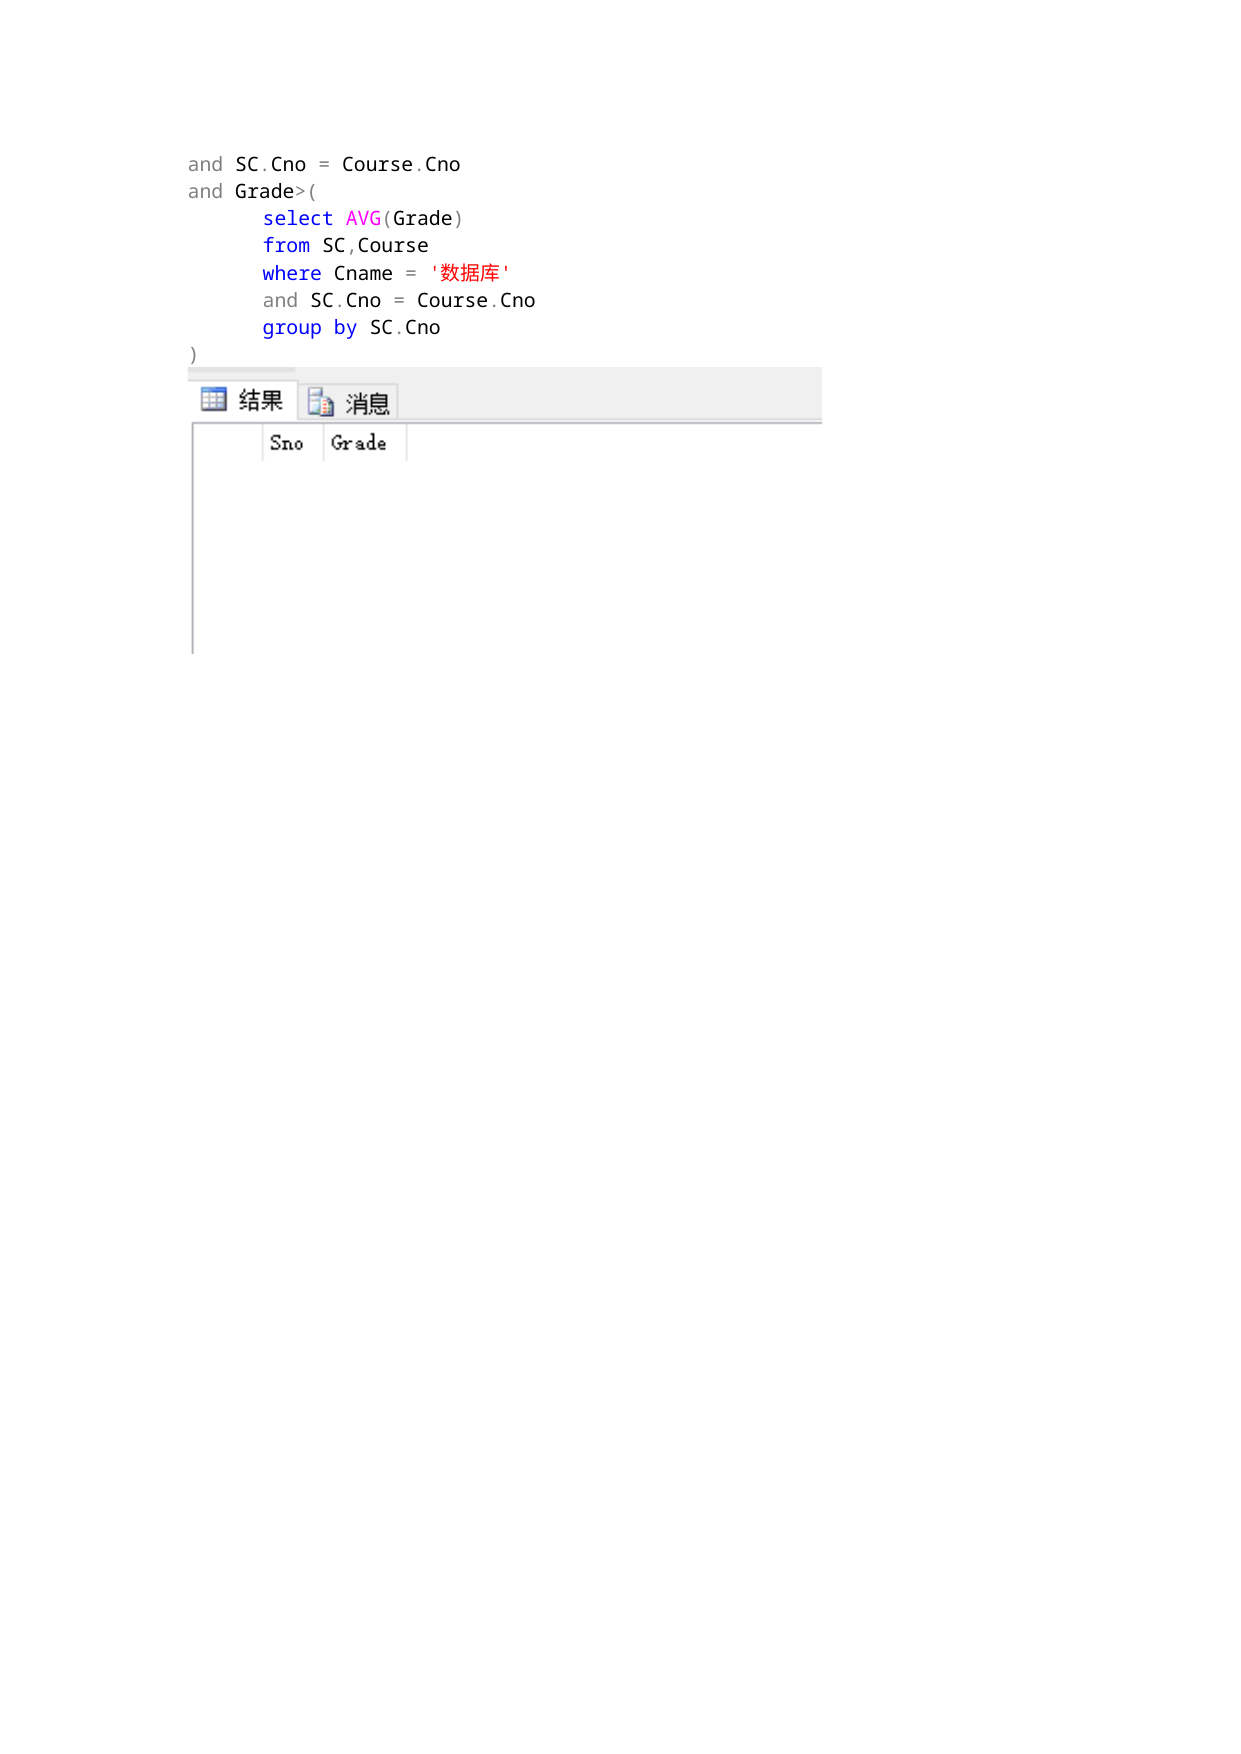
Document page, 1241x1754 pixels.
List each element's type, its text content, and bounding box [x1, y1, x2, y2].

text from SC,Course [187, 231, 1053, 258]
text and SC.Cno = Course.Cno [187, 287, 1053, 314]
text select AVG(Grade) [187, 204, 1053, 231]
text ) [187, 341, 1053, 368]
text group by SC.Cno [187, 314, 1053, 341]
text and Grade>( [187, 177, 1053, 204]
text and SC.Cno = Course.Cno [187, 150, 1053, 177]
text where Cname = '数据库' [187, 258, 1053, 287]
